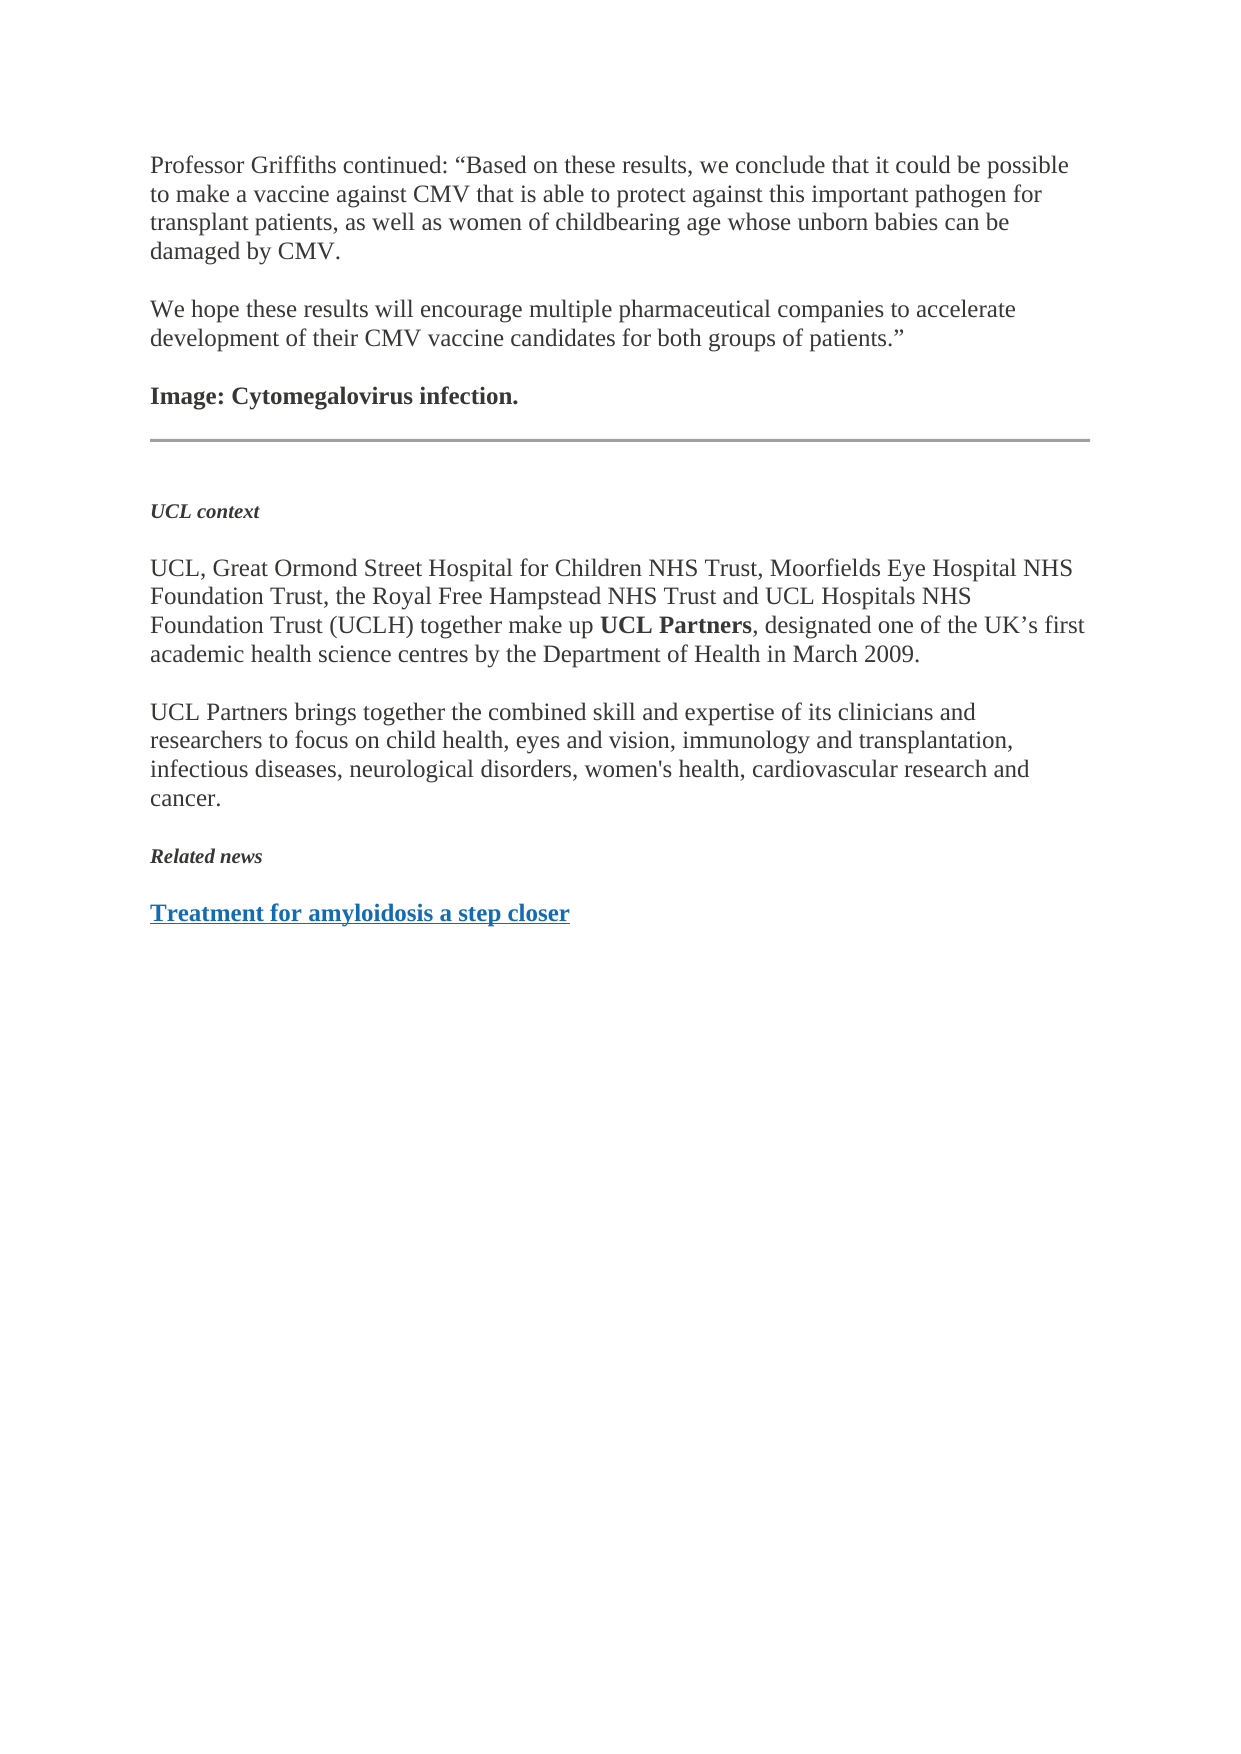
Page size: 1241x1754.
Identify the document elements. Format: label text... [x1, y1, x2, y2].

text UCL context [150, 496, 1090, 523]
text Related news [150, 841, 1090, 868]
text We hope these results will encourage multiple pharmaceutical companies to accelerate development of their CMV vaccine candidates for both groups of patients.” [150, 294, 1090, 352]
text UCL Partners brings together the combined skill and expertise of its clinicians and researchers to focus on child health, eyes and vision, immunology and transplantation, infectious diseases, neurological disorders, women's health, cardiovascular research and cancer. [150, 697, 1090, 812]
text Professor Griffiths continued: “Based on these results, we conclude that it could be possible to make a vaccine against CMV that is able to protect against this important pathogen for transplant patients, as well as women of childbearing age whose unborn babies can be damaged by CMV. [150, 150, 1090, 265]
text Image: Cytomegalovirus infection. [150, 381, 1090, 409]
text Treatment for amyloidosis a step closer [150, 898, 1090, 926]
text UCL, Great Ormond Street Hospital for Children NHS Trust, Moorfields Eye Hospital NHS Foundation Trust, the Royal Free Hampstead NHS Trust and UCL Hospitals NHS Foundation Trust (UCLH) together make up UCL Partners, designated one of the UK’s first academic health science centres by the Department of Health in March 2009. [150, 553, 1090, 668]
